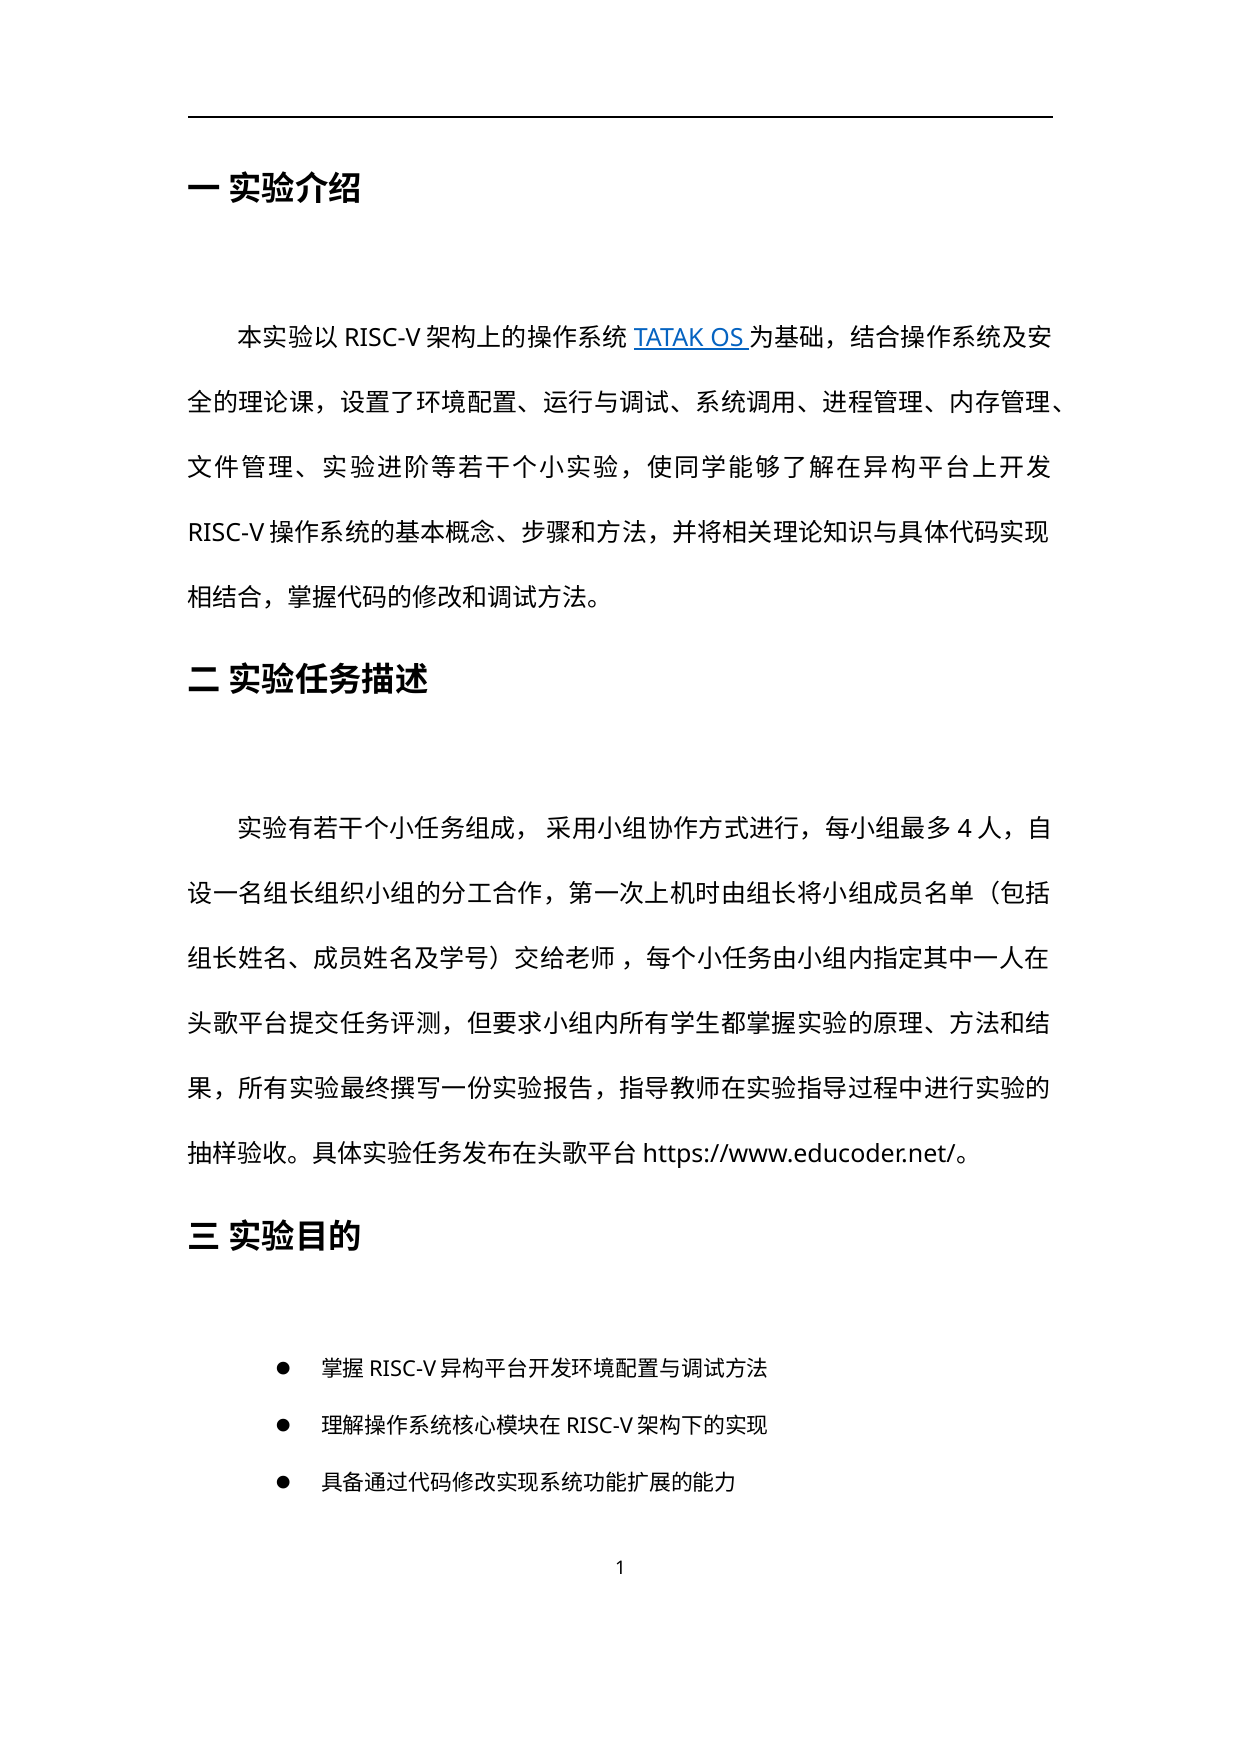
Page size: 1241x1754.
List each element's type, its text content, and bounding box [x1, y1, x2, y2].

list 具备通过代码修改实现系统功能扩展的能力 [275, 1465, 1053, 1497]
text 本实验以RISC-V架构上的操作系统TATAK OS为基础，结合操作系统及安全的理论课，设置了环境配置、运行与调试、系统调用、进程管理、内存管理、文件管理、实验进阶等若干个小实验，使同学能够了解在异构平台上开发RISC-V操作系统的基本概念、步骤和方法，并将相关理论知识与具体代码实现相结合，掌握代码的修改和调试方法。 [187, 303, 1053, 628]
list 理解操作系统核心模块在RISC-V架构下的实现 [275, 1408, 1053, 1440]
subtitle 三 实验目的 [187, 1201, 1053, 1266]
subtitle 一 实验介绍 [187, 153, 1053, 218]
text 实验有若干个小任务组成， 采用小组协作方式进行，每小组最多4人，自设一名组长组织小组的分工合作，第一次上机时由组长将小组成员名单（包括组长姓名、成员姓名及学号）交给老师 ，每个小任务由小组内指定其中一人在头歌平台提交任务评测，但要求小组内所有学生都掌握实验的原理、方法和结果，所有实验最终撰写一份实验报告，指导教师在实验指导过程中进行实验的抽样验收。具体实验任务发布在头歌平台https://www.educoder.net/。 [187, 794, 1053, 1184]
subtitle 二 实验任务描述 [187, 645, 1053, 710]
list 掌握RISC-V异构平台开发环境配置与调试方法 [275, 1351, 1053, 1383]
